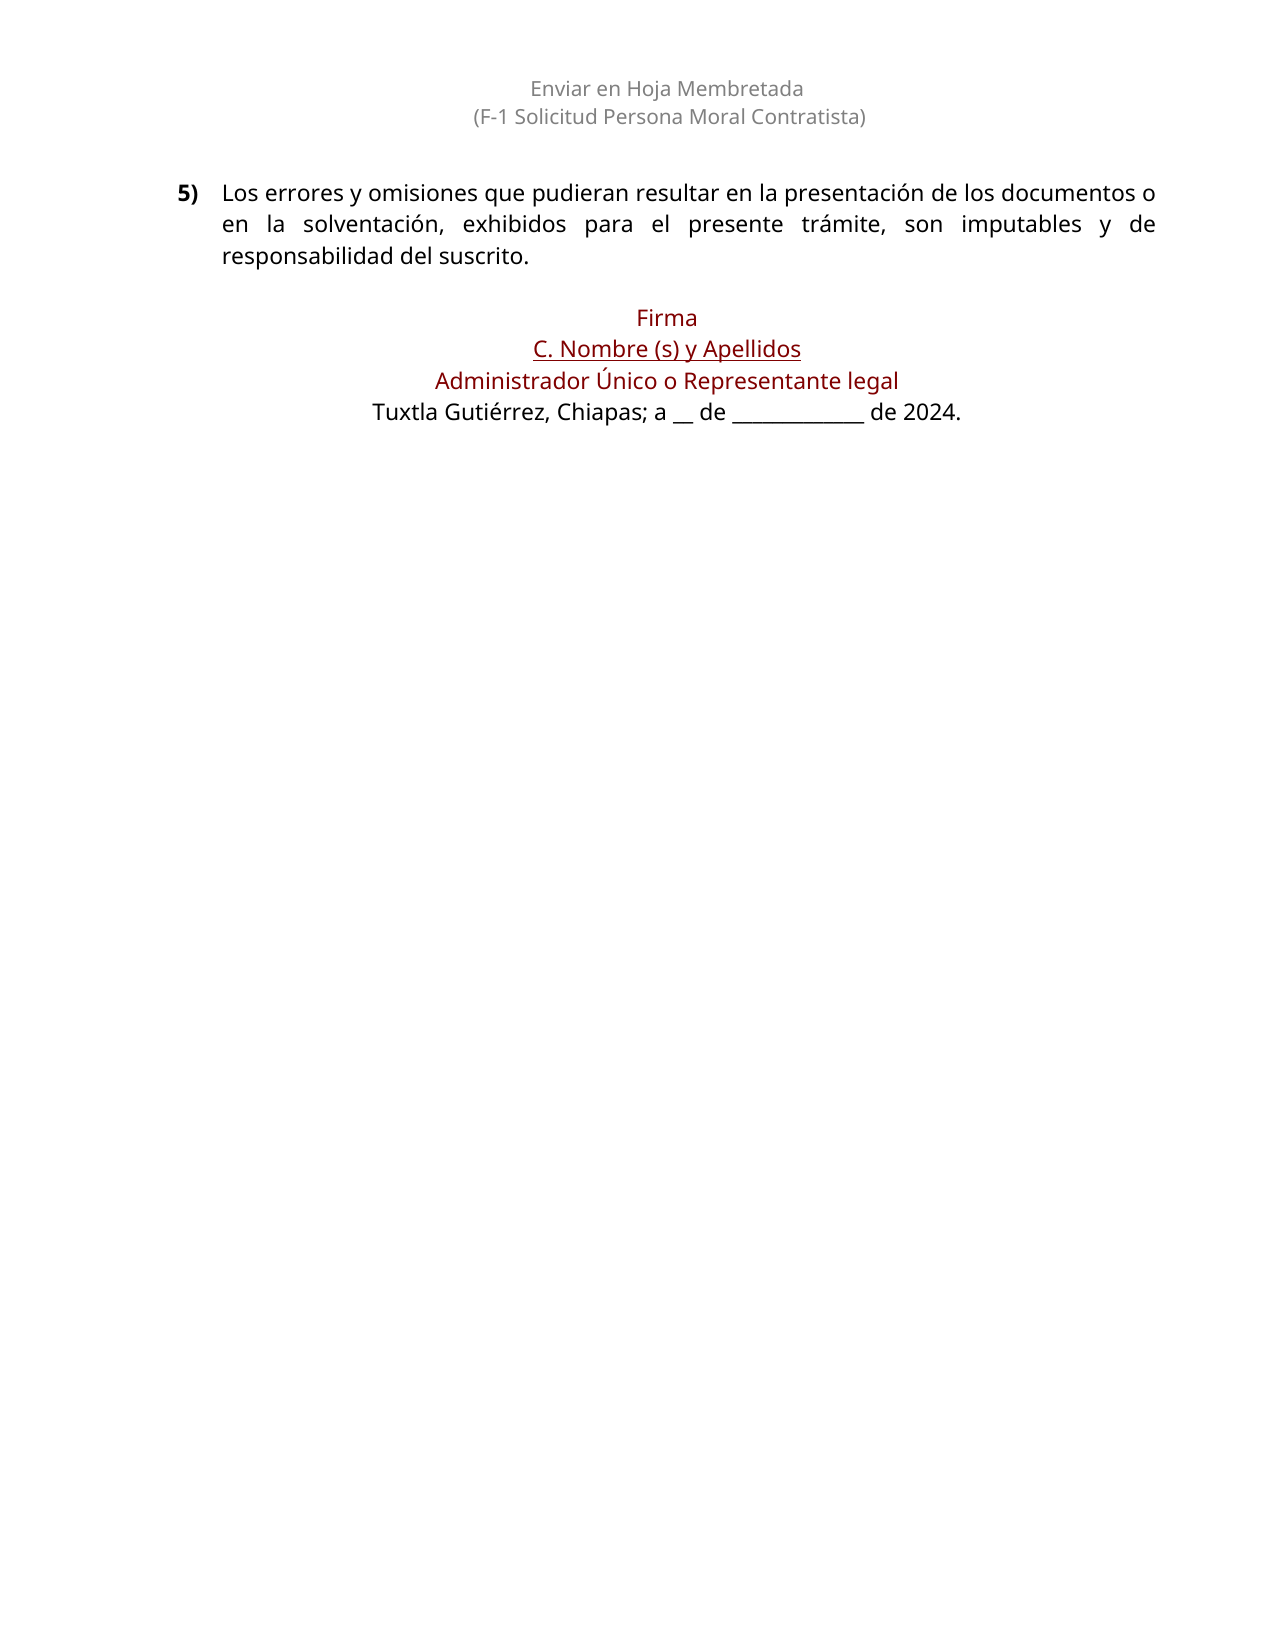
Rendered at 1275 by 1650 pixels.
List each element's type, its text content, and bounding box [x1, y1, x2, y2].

list Los errores y omisiones que pudieran resultar en la presentación de los documentos o en la solventación, exhibidos para el presente trámite, son imputables y de responsabilidad del suscrito. [177, 177, 1157, 271]
text Administrador Único o Representante legal [177, 365, 1157, 396]
text Firma [177, 302, 1157, 333]
text C. Nombre (s) y Apellidos [177, 333, 1157, 365]
text Tuxtla Gutiérrez, Chiapas; a __ de _____________ de 2024. [177, 396, 1157, 427]
